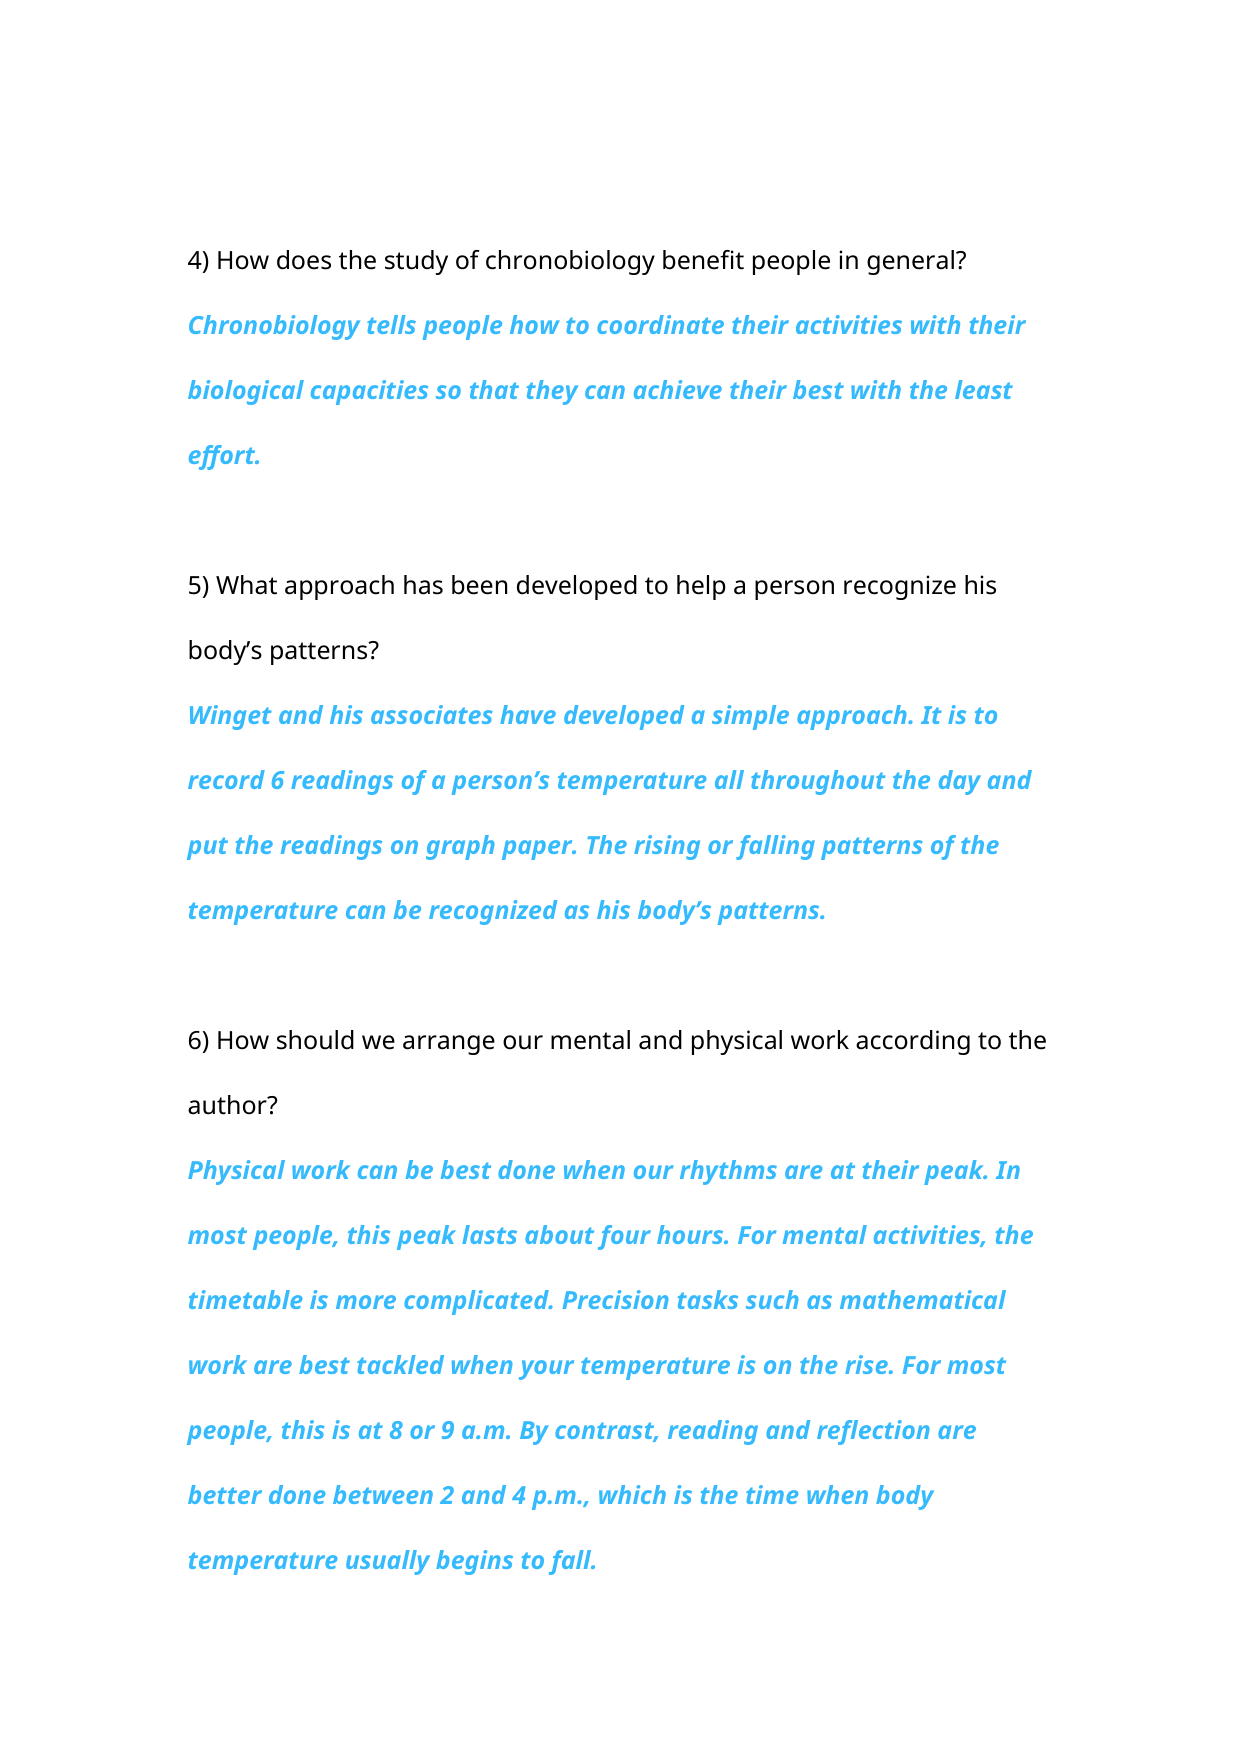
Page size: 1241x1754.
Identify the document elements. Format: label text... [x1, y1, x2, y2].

text 5) What approach has been developed to help a person recognize his body’s patterns? [187, 552, 1053, 682]
text 4) How does the study of chronobiology benefit people in general? [187, 227, 1053, 292]
text Physical work can be best done when our rhythms are at their peak. In most people, this peak lasts about four hours. For mental activities, the timetable is more complicated. Precision tasks such as mathematical work are best tackled when your temperature is on the rise. For most people, this is at 8 or 9 a.m. By contrast, reading and reflection are better done between 2 and 4 p.m., which is the time when body temperature usually begins to fall. [187, 1137, 1053, 1592]
text 6) How should we arrange our mental and physical work according to the author? [187, 1007, 1053, 1137]
text Winget and his associates have developed a simple approach. It is to record 6 readings of a person’s temperature all throughout the day and put the readings on graph paper. The rising or falling patterns of the temperature can be recognized as his body’s patterns. [187, 682, 1053, 942]
text Chronobiology tells people how to coordinate their activities with their biological capacities so that they can achieve their best with the least effort. [187, 292, 1053, 487]
